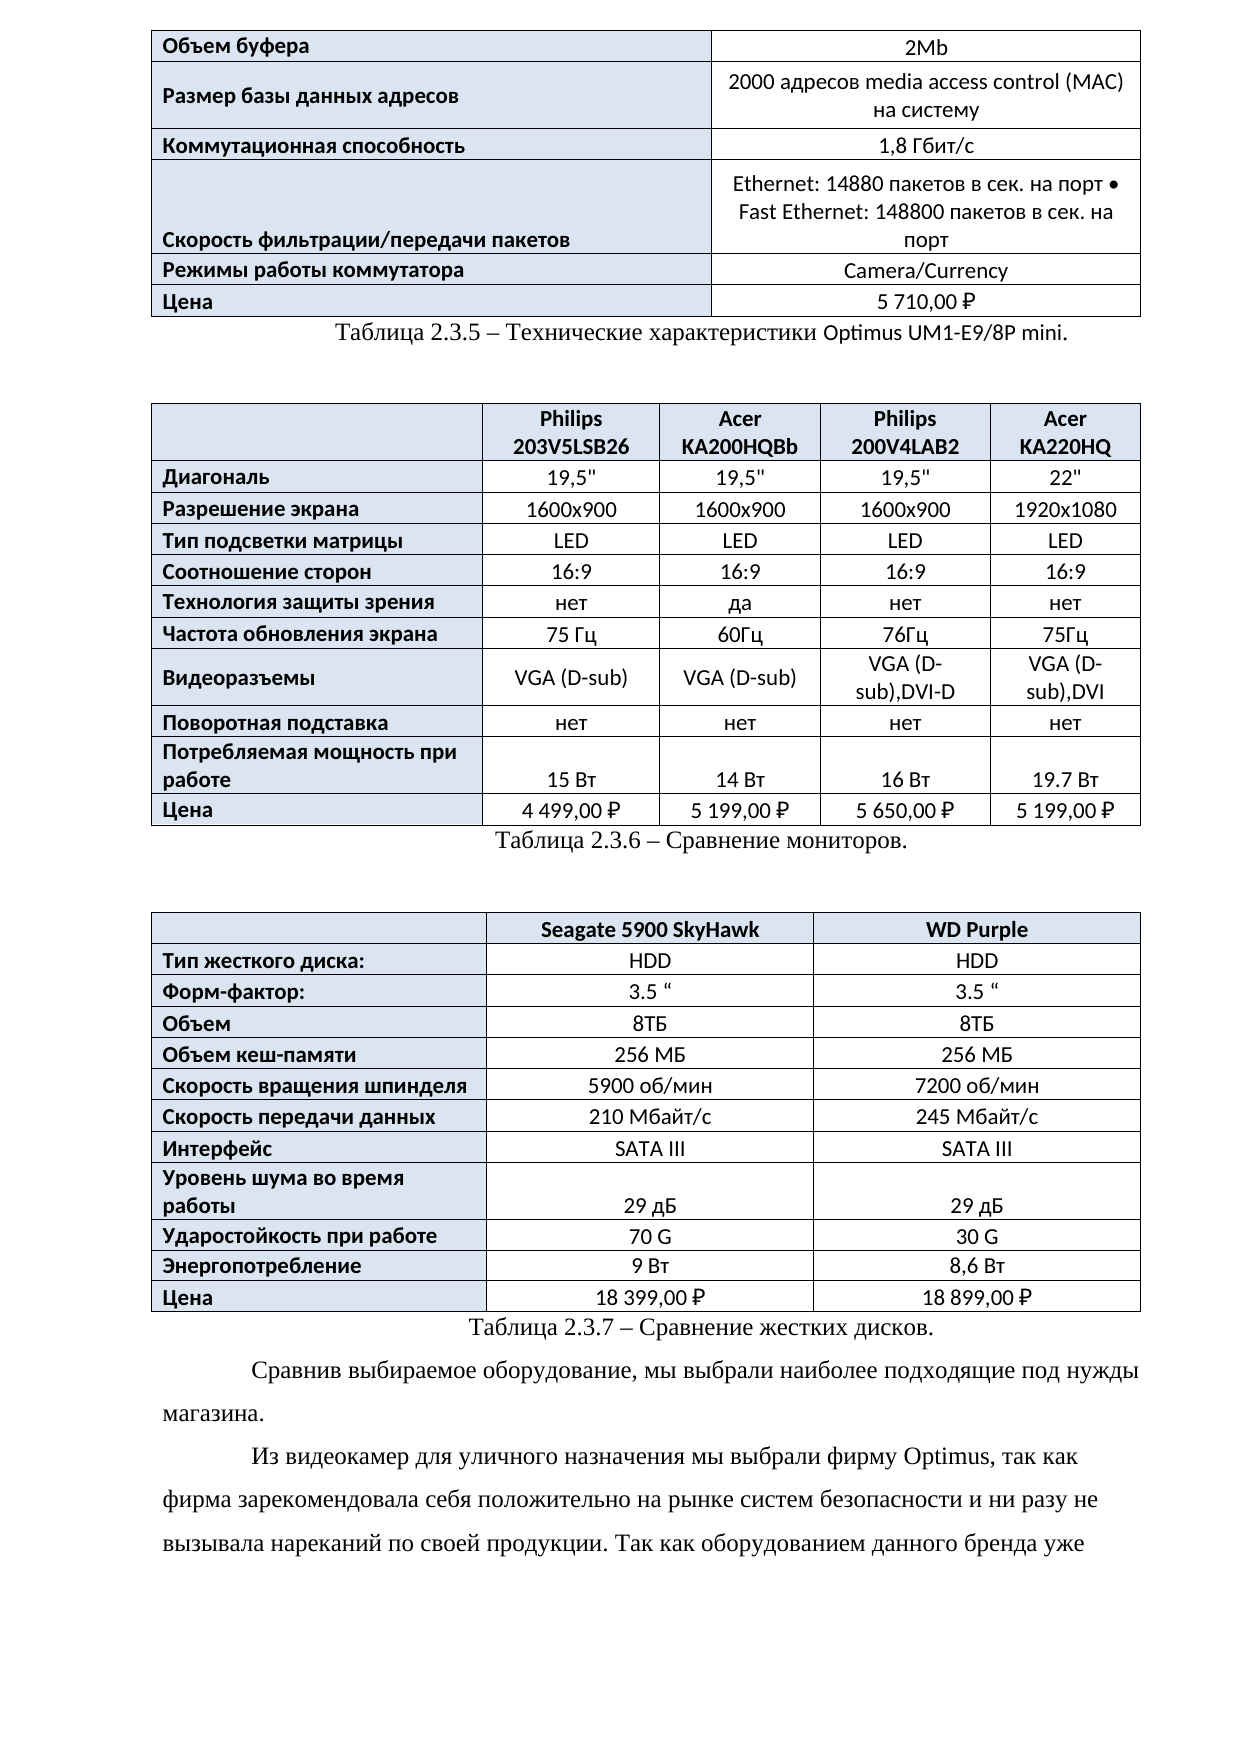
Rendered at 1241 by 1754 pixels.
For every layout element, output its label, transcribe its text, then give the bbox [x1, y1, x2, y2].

text Таблица 2.3.7 – Сравнение жестких дисков. [162, 1312, 1152, 1341]
table_cell нет [991, 586, 1140, 617]
table_cell 2Mb [712, 31, 1140, 61]
table_cell LED [483, 524, 659, 554]
table_cell HDD [487, 944, 813, 974]
table_cell SATA III [487, 1132, 813, 1162]
table_cell 5 710,00 ₽ [712, 285, 1140, 316]
table_cell 3.5 “ [487, 975, 813, 1006]
table_cell нет [483, 586, 659, 617]
table_header Acer KA200HQBb [660, 404, 820, 460]
table_cell 19,5" [821, 461, 990, 492]
table_header Seagate 5900 SkyHawk [487, 913, 813, 943]
table_cell 2000 адресов media access control (MAC) на систему [712, 62, 1140, 128]
table_cell 18 399,00 ₽ [487, 1281, 813, 1311]
table_cell Цена [152, 794, 482, 824]
table_cell Режимы работы коммутатора [152, 254, 711, 284]
table_cell 22" [991, 461, 1140, 492]
table_cell Частота обновления экрана [152, 618, 482, 648]
table_cell 8ТБ [487, 1007, 813, 1037]
table_cell Энергопотребление [152, 1251, 486, 1280]
table_cell 9 Вт [487, 1251, 813, 1280]
table_cell Размер базы данных адресов [152, 62, 711, 128]
table_cell Объем буфера [152, 31, 711, 61]
table_cell Скорость передачи данных [152, 1100, 486, 1131]
table_header Acer KA220HQ [991, 404, 1140, 460]
table_cell Интерфейс [152, 1132, 486, 1162]
table_cell Технология защиты зрения [152, 586, 482, 617]
table_cell 1920х1080 [991, 493, 1140, 523]
table_cell 76Гц [821, 618, 990, 648]
table_cell VGA (D-sub),DVI-D [821, 649, 990, 705]
table_cell 30 G [814, 1220, 1140, 1250]
table_cell 1600х900 [483, 493, 659, 523]
table_header [152, 913, 486, 943]
table_cell 8,6 Вт [814, 1251, 1140, 1280]
table_cell 16:9 [483, 555, 659, 585]
table_cell VGA (D-sub) [483, 649, 659, 705]
table_cell 1600х900 [821, 493, 990, 523]
table_cell Цена [152, 1281, 486, 1311]
table_cell 5 650,00 ₽ [821, 794, 990, 824]
text Таблица 2.3.6 – Сравнение мониторов. [162, 826, 1152, 854]
table_cell 5 199,00 ₽ [991, 794, 1140, 824]
table_cell LED [991, 524, 1140, 554]
table_cell Тип подсветки матрицы [152, 524, 482, 554]
table_cell 256 МБ [487, 1038, 813, 1068]
table_cell Диагональ [152, 461, 482, 492]
table_cell 5 199,00 ₽ [660, 794, 820, 824]
table_cell VGA (D-sub),DVI [991, 649, 1140, 705]
table_cell Ethernet: 14880 пакетов в сек. на порт • Fast Ethernet: 148800 пакетов в сек. на порт [712, 160, 1140, 253]
text Таблица 2.3.5 – Технические характеристики Optimus UM1-E9/8P mini. [162, 317, 1152, 346]
table_cell Цена [152, 285, 711, 316]
table_cell 29 дБ [487, 1163, 813, 1219]
table_cell Скорость вращения шпинделя [152, 1069, 486, 1099]
table_cell 210 Мбайт/с [487, 1100, 813, 1131]
table_cell Форм-фактор: [152, 975, 486, 1006]
table_cell 18 899,00 ₽ [814, 1281, 1140, 1311]
table_cell нет [660, 706, 820, 736]
table_cell 19,5" [483, 461, 659, 492]
table_cell Поворотная подставка [152, 706, 482, 736]
table_cell 19,5" [660, 461, 820, 492]
table_cell 75Гц [991, 618, 1140, 648]
table_header WD Purple [814, 913, 1140, 943]
table_cell Коммутационная способность [152, 129, 711, 159]
table_cell 256 МБ [814, 1038, 1140, 1068]
table_cell 1,8 Гбит/с [712, 129, 1140, 159]
table_cell 29 дБ [814, 1163, 1140, 1219]
table_cell нет [991, 706, 1140, 736]
table_cell 19.7 Вт [991, 737, 1140, 793]
table_cell 60Гц [660, 618, 820, 648]
table_header Philips 203V5LSB26 [483, 404, 659, 460]
table_cell 4 499,00 ₽ [483, 794, 659, 824]
table_cell 15 Вт [483, 737, 659, 793]
table_cell 16:9 [991, 555, 1140, 585]
table_cell 5900 об/мин [487, 1069, 813, 1099]
table_cell Разрешение экрана [152, 493, 482, 523]
table_header Philips 200V4LAB2 [821, 404, 990, 460]
table_cell 75 Гц [483, 618, 659, 648]
table_cell Ударостойкость при работе [152, 1220, 486, 1250]
table_cell 3.5 “ [814, 975, 1140, 1006]
text Сравнив выбираемое оборудование, мы выбрали наиболее подходящие под нужды магазина. [162, 1355, 1152, 1427]
table_cell LED [821, 524, 990, 554]
table_cell 14 Вт [660, 737, 820, 793]
table_cell Потребляемая мощность при работе [152, 737, 482, 793]
table_cell 16:9 [660, 555, 820, 585]
table_header [152, 404, 482, 460]
table_cell LED [660, 524, 820, 554]
table_cell VGA (D-sub) [660, 649, 820, 705]
table_cell нет [821, 586, 990, 617]
table_cell 16:9 [821, 555, 990, 585]
table_cell Объем [152, 1007, 486, 1037]
table_cell 8ТБ [814, 1007, 1140, 1037]
table_cell Тип жесткого диска: [152, 944, 486, 974]
table_cell 245 Мбайт/с [814, 1100, 1140, 1131]
table_cell 16 Вт [821, 737, 990, 793]
table_cell нет [483, 706, 659, 736]
table_cell 1600х900 [660, 493, 820, 523]
table_cell нет [821, 706, 990, 736]
table_cell Camera/Currency [712, 254, 1140, 284]
table_cell Скорость фильтрации/передачи пакетов [152, 160, 711, 253]
table_cell HDD [814, 944, 1140, 974]
table_cell 7200 об/мин [814, 1069, 1140, 1099]
table_cell Видеоразъемы [152, 649, 482, 705]
table_cell 70 G [487, 1220, 813, 1250]
table_cell Объем кеш-памяти [152, 1038, 486, 1068]
table_cell Соотношение сторон [152, 555, 482, 585]
table_cell да [660, 586, 820, 617]
table_cell SATA III [814, 1132, 1140, 1162]
table_cell Уровень шума во время работы [152, 1163, 486, 1219]
